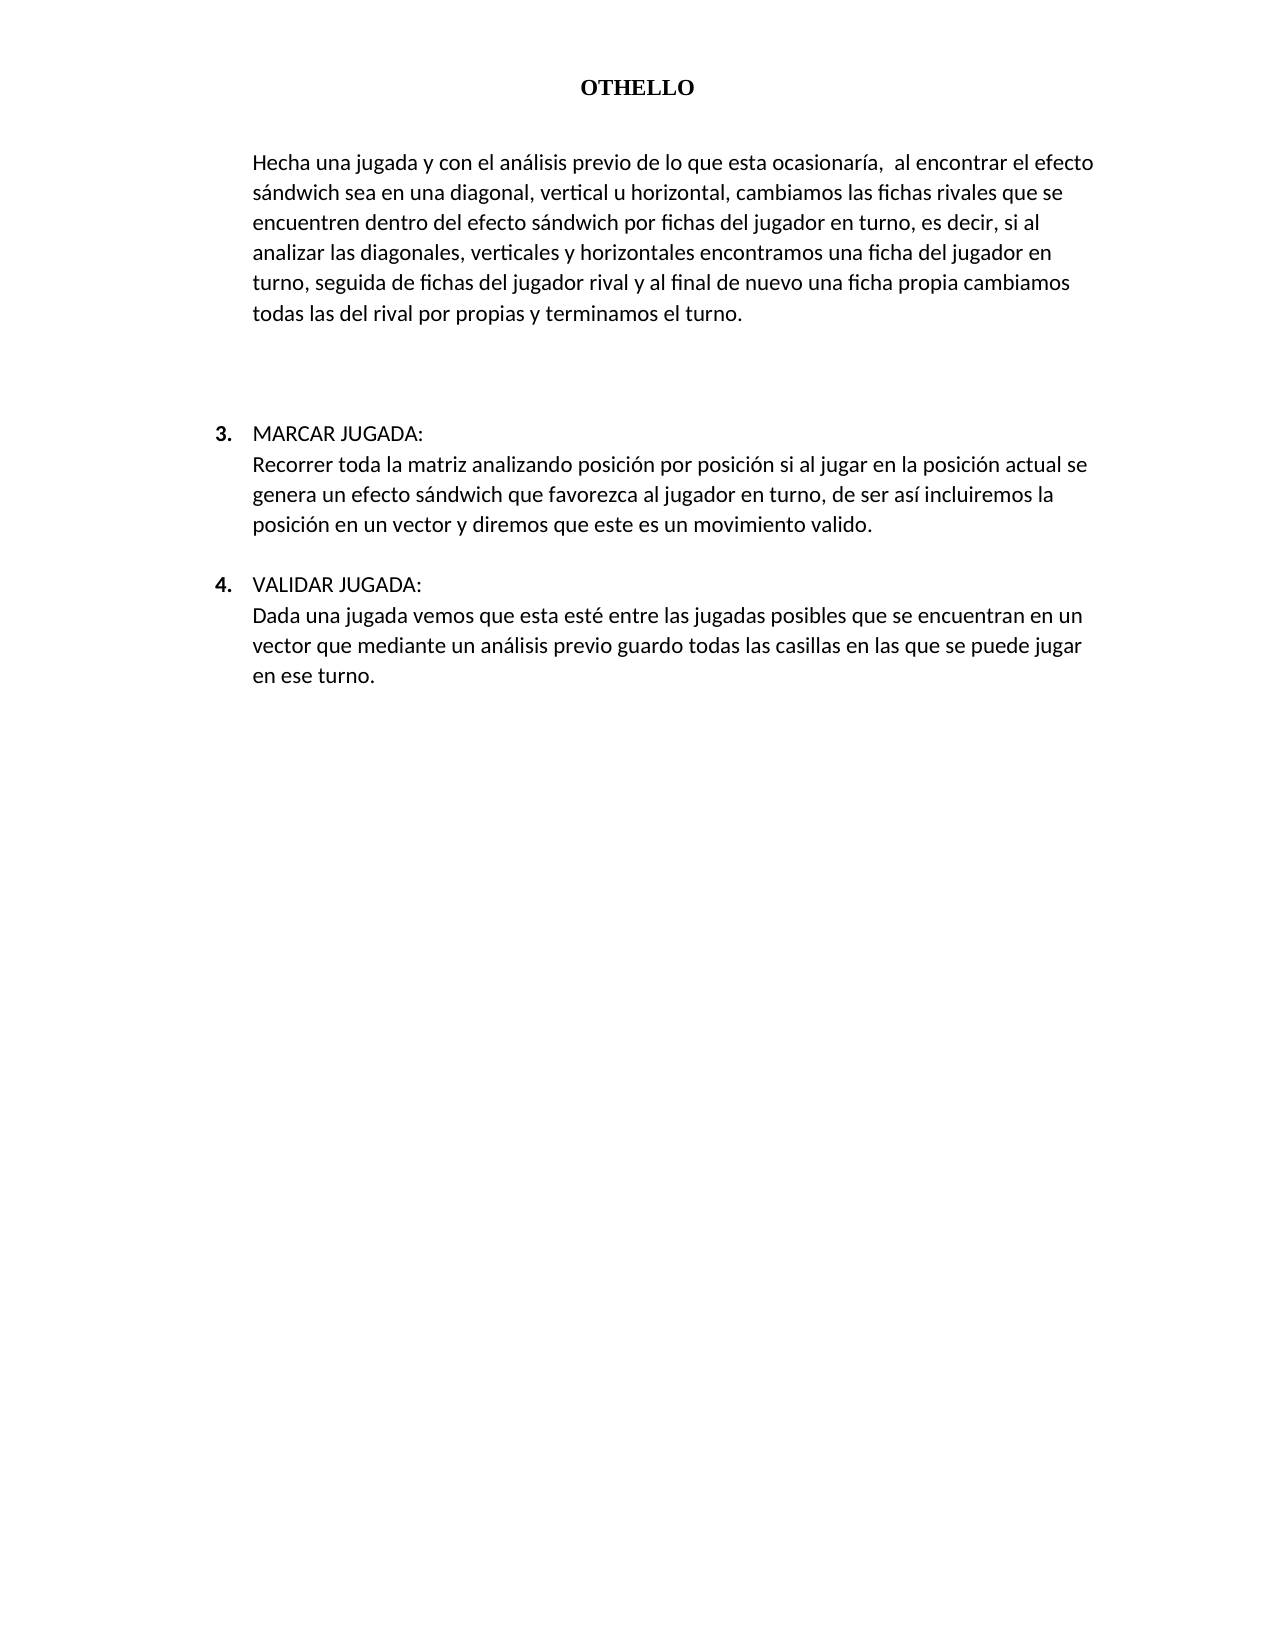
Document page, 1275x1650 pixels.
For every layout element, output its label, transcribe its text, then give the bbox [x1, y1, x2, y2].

list VALIDAR JUGADA: [215, 571, 1098, 598]
list Dada una jugada vemos que esta esté entre las jugadas posibles que se encuentran en un vector que mediante un análisis previo guardo todas las casillas en las que se puede jugar en ese turno. [252, 601, 1098, 689]
list Recorrer toda la matriz analizando posición por posición si al jugar en la posición actual se genera un efecto sándwich que favorezca al jugador en turno, de ser así incluiremos la posición en un vector y diremos que este es un movimiento valido. [252, 450, 1098, 538]
list MARCAR JUGADA: [215, 419, 1098, 447]
